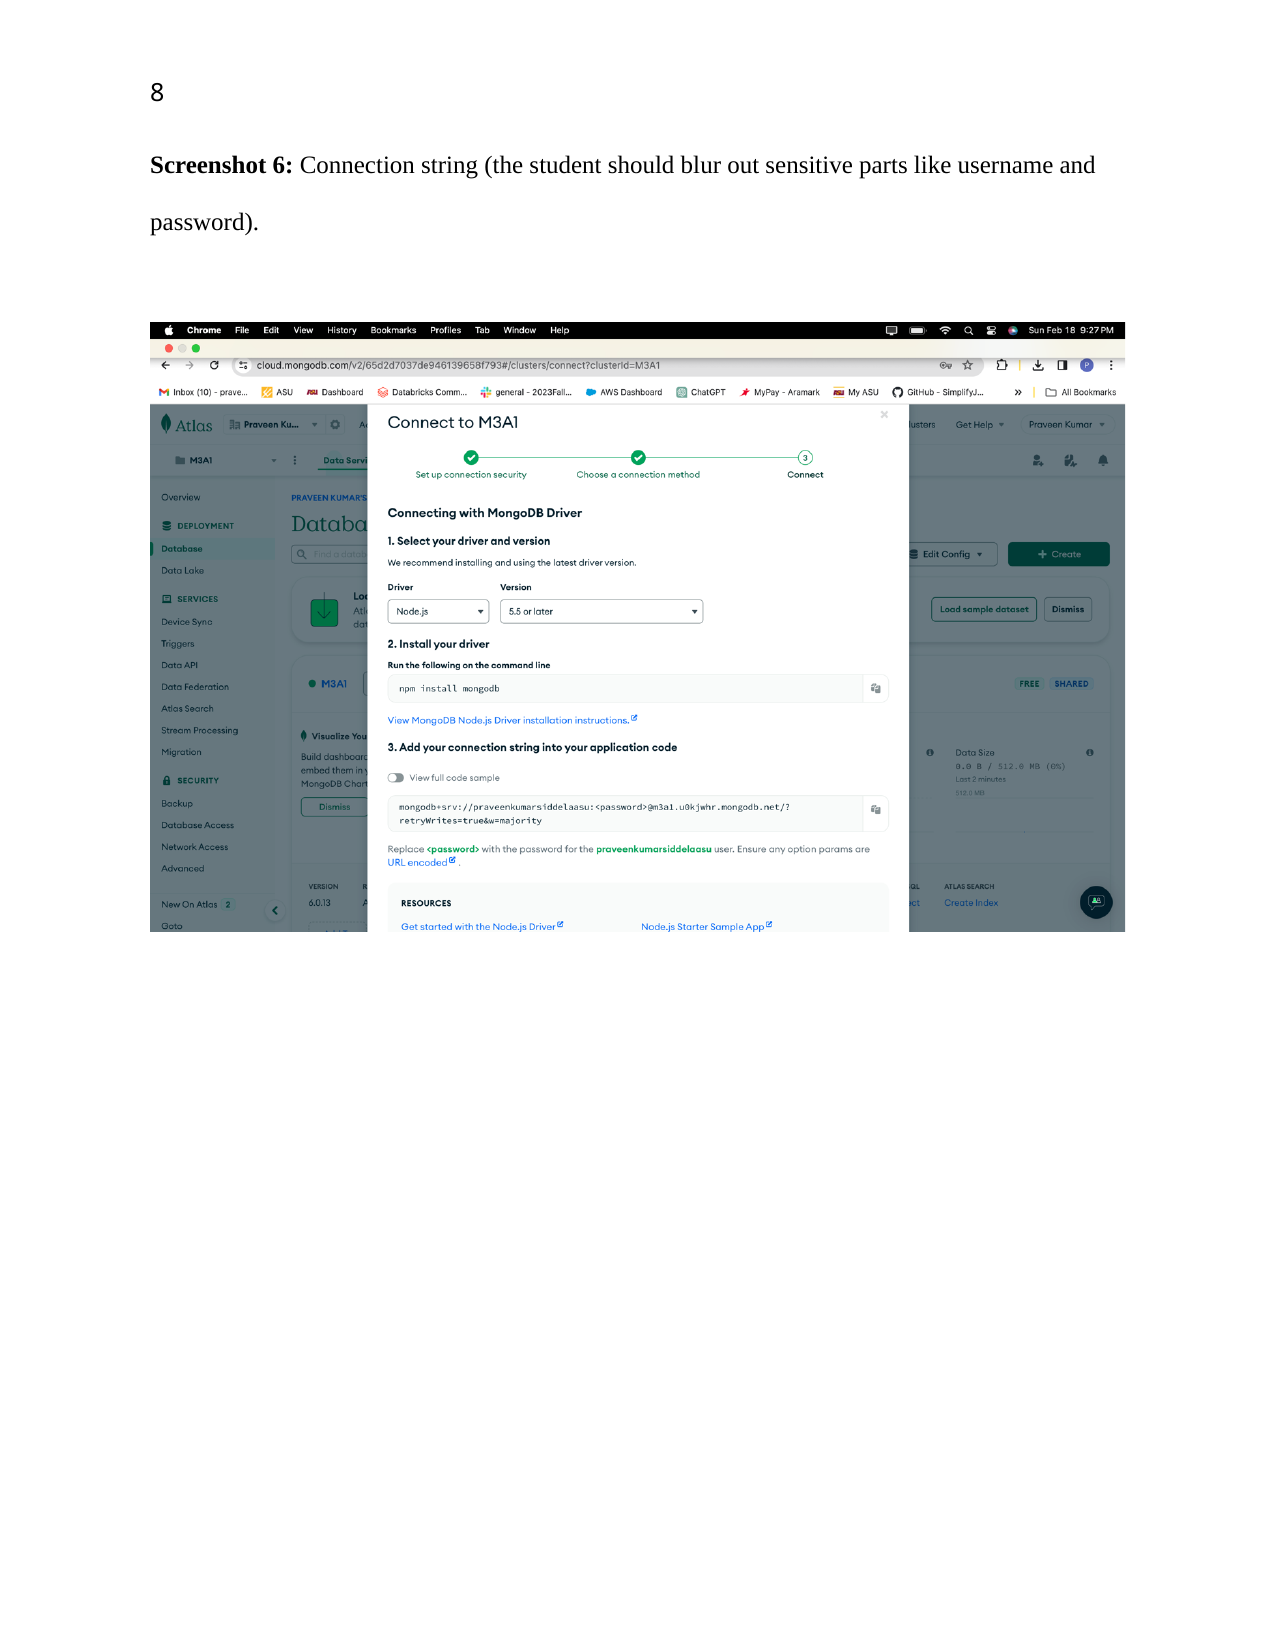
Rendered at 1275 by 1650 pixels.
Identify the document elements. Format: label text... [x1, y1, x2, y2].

picture [150, 322, 1125, 932]
text Screenshot 6: Connection string (the student should blur out sensitive parts like username and password). [150, 150, 1125, 236]
